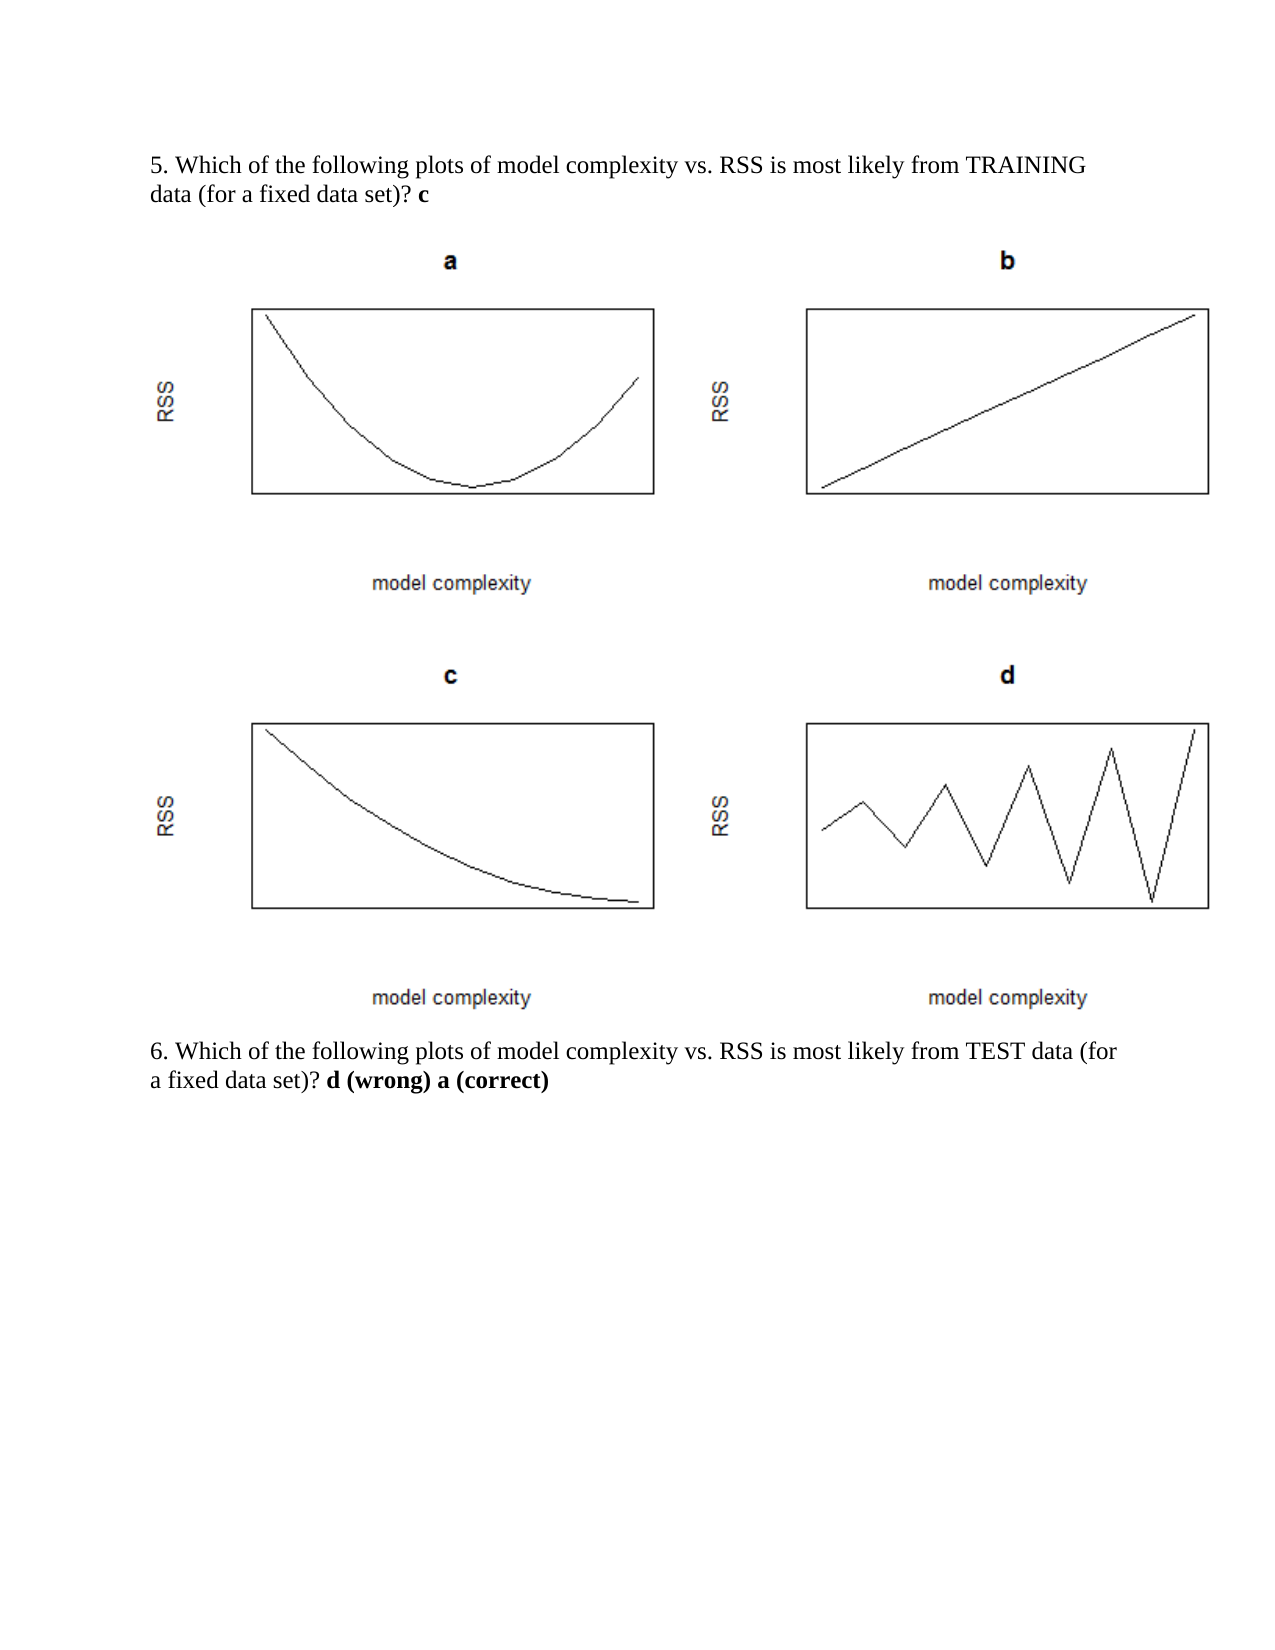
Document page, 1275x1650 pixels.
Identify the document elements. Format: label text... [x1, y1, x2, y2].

picture [150, 207, 1261, 1036]
text 6. Which of the following plots of model complexity vs. RSS is most likely from TEST data (for a fixed data set)? d (wrong) a (correct) [150, 1036, 1125, 1093]
text 5. Which of the following plots of model complexity vs. RSS is most likely from TRAINING data (for a fixed data set)? c [150, 150, 1125, 207]
